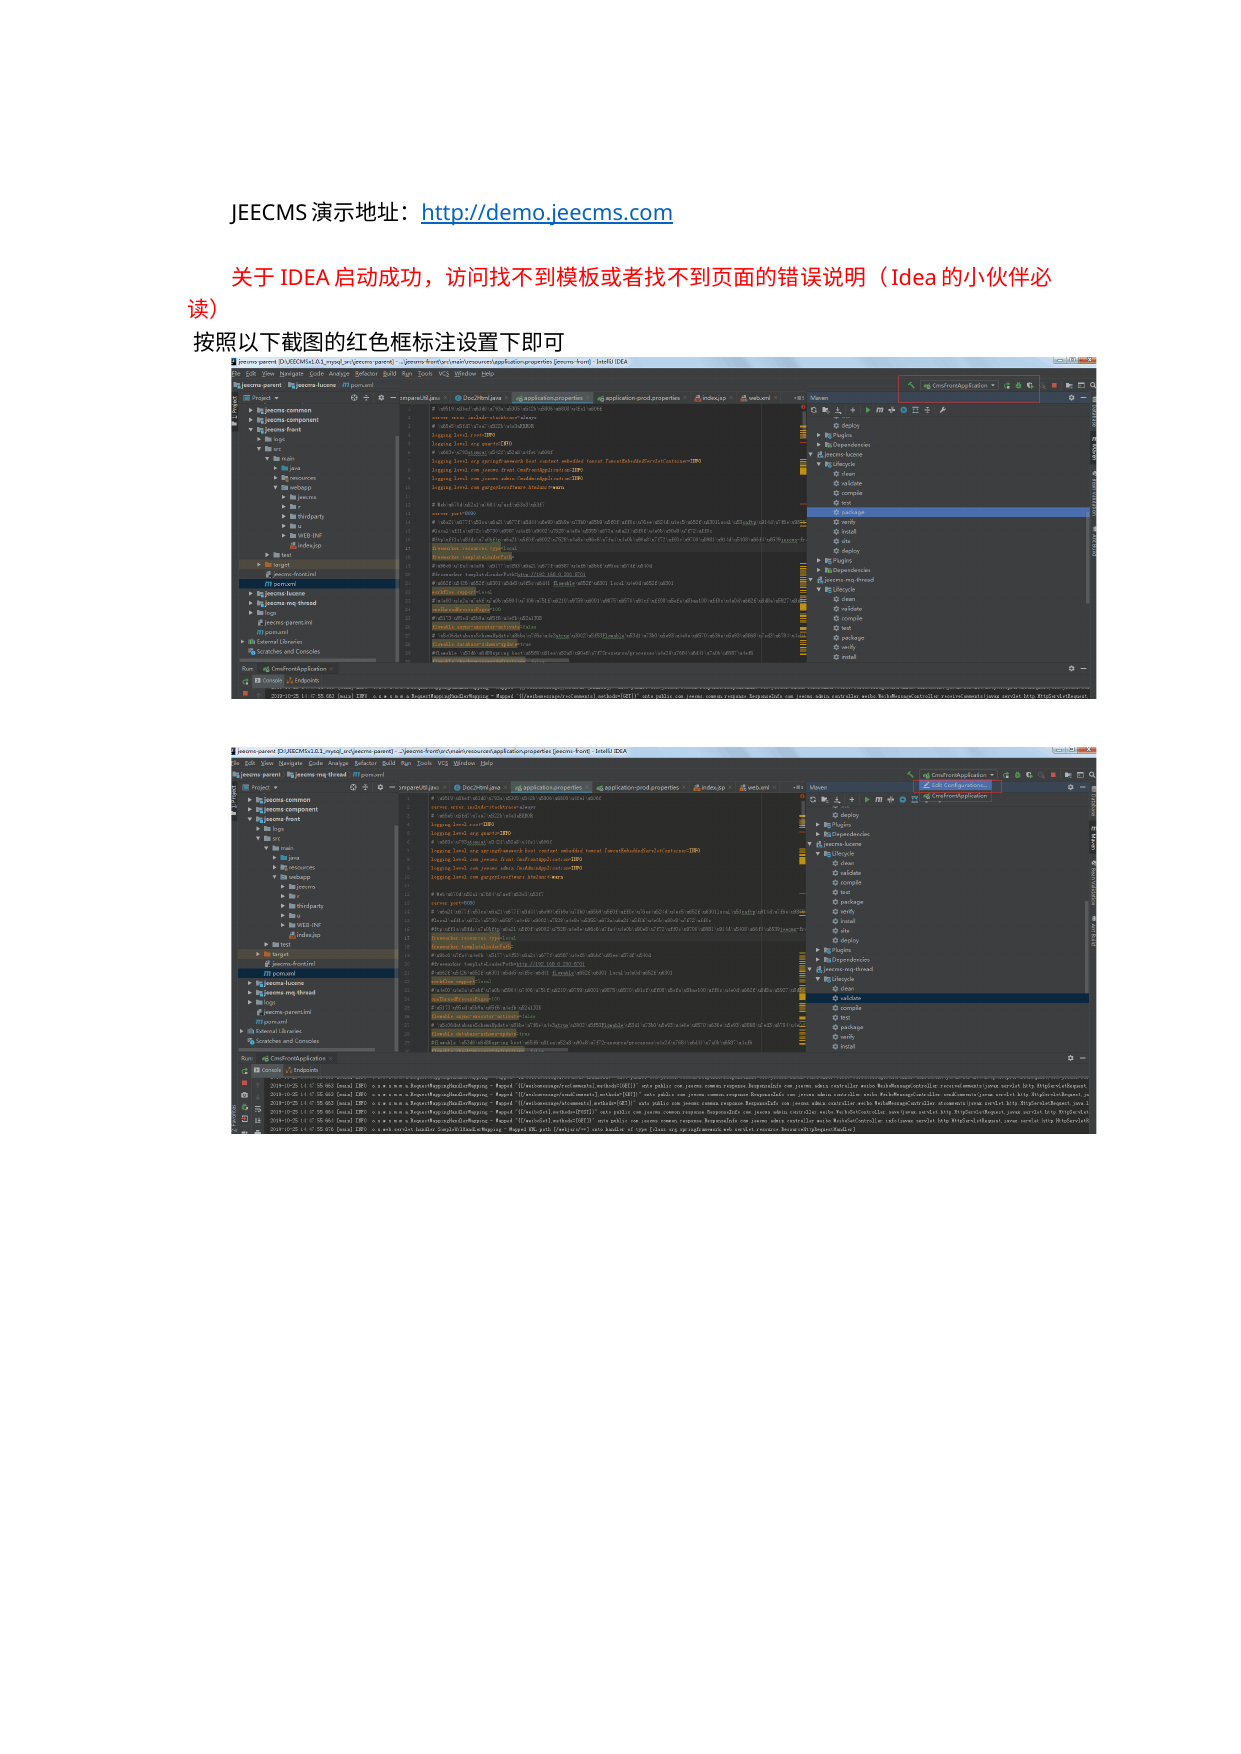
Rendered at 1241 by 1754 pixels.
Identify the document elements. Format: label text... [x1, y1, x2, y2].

text JEECMS演示地址：http://demo.jeecms.com [187, 194, 1053, 227]
picture [231, 357, 1097, 699]
text 按照以下截图的红色框标注设置下即可 [187, 324, 1053, 357]
picture [231, 747, 1097, 1134]
text 关于IDEA启动成功，访问找不到模板或者找不到页面的错误说明（Idea的小伙伴必读） [187, 259, 1053, 324]
